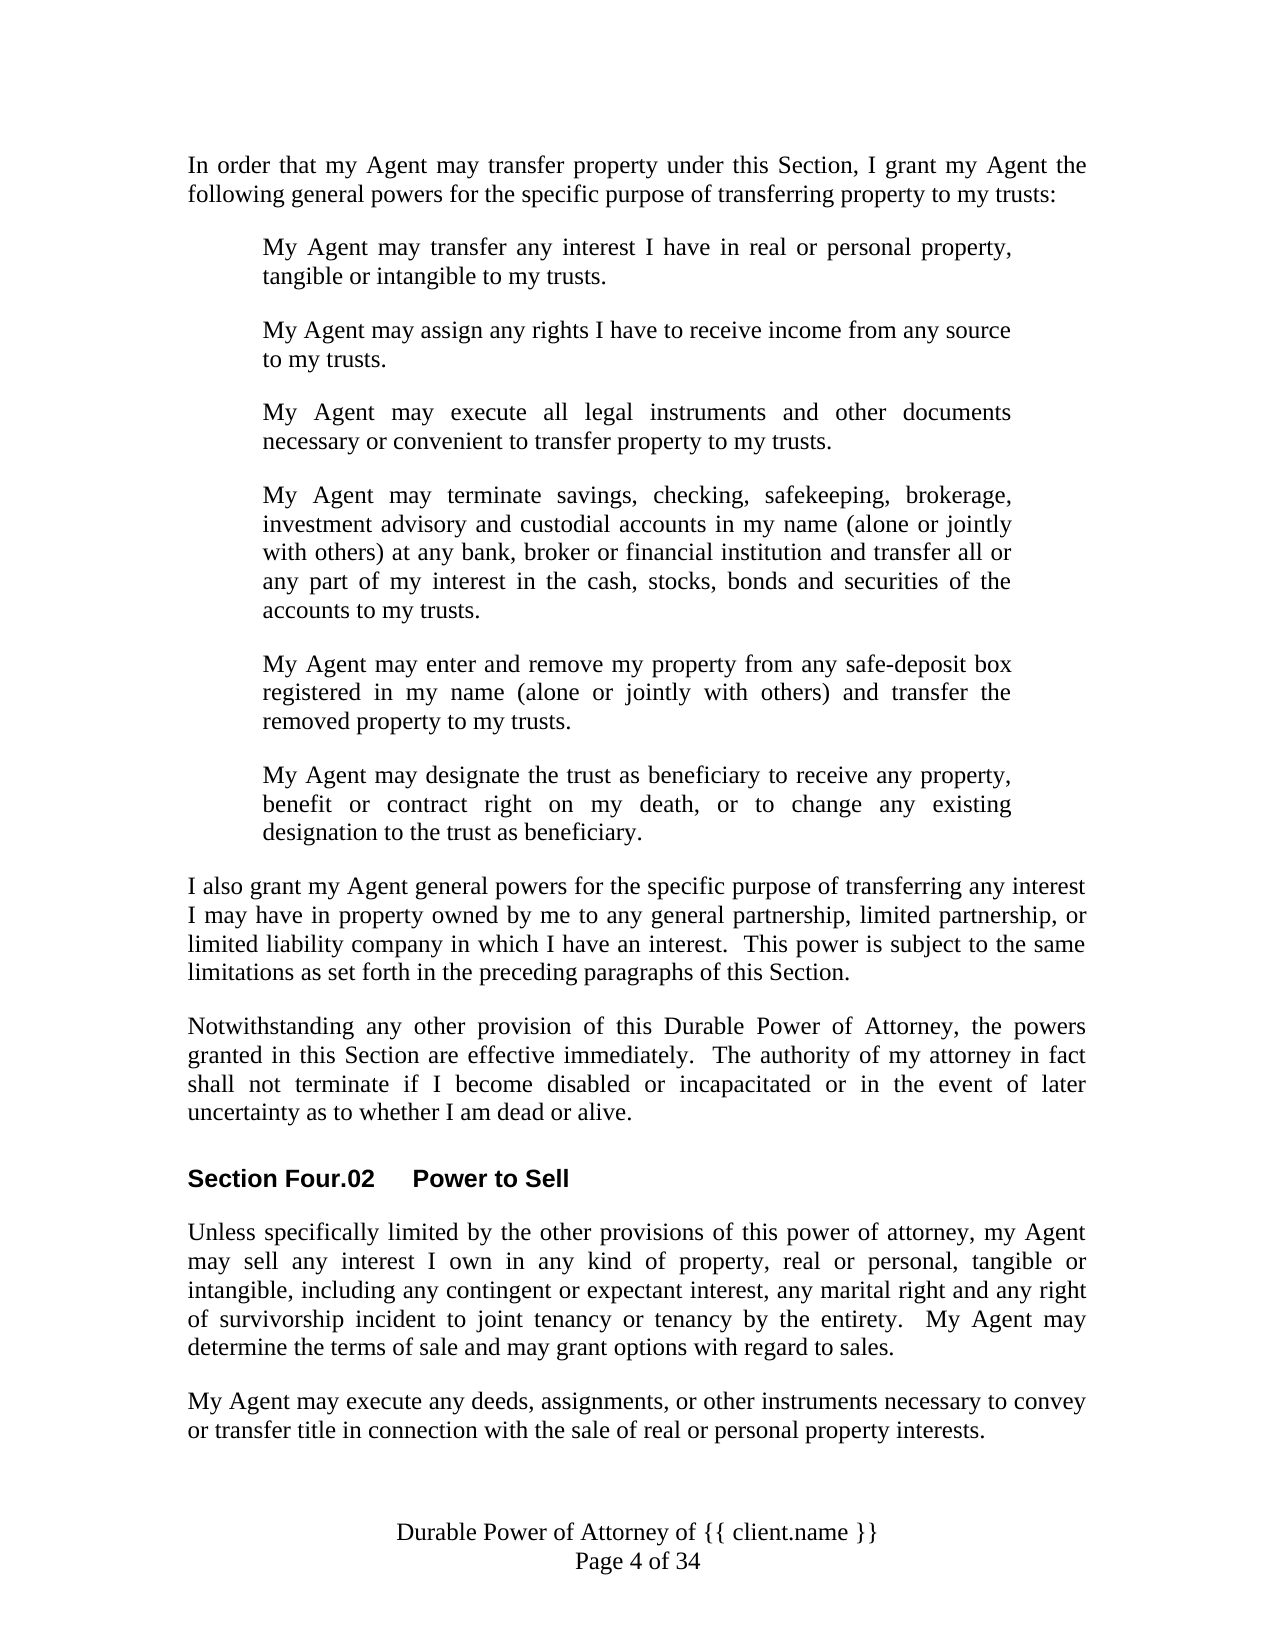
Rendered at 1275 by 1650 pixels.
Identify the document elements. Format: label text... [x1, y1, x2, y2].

subtitle Power to Sell [187, 1164, 1087, 1192]
subtitle My Agent may execute all legal instruments and other documents necessary or convenient to transfer property to my trusts. [262, 397, 1012, 455]
subtitle My Agent may execute any deeds, assignments, or other instruments necessary to convey or transfer title in connection with the sale of real or personal property interests. [187, 1386, 1087, 1444]
subtitle Unless specifically limited by the other provisions of this power of attorney, my Agent may sell any interest I own in any kind of property, real or personal, tangible or intangible, including any contingent or expectant interest, any marital right and any right of survivorship incident to joint tenancy or tenancy by the entirety. My Agent may determine the terms of sale and may grant options with regard to sales. [187, 1217, 1087, 1361]
subtitle In order that my Agent may transfer property under this Section, I grant my Agent the following general powers for the specific purpose of transferring property to my trusts: [187, 150, 1087, 207]
subtitle My Agent may enter and remove my property from any safe-deposit box registered in my name (alone or jointly with others) and transfer the removed property to my trusts. [262, 649, 1012, 735]
subtitle Notwithstanding any other provision of this Durable Power of Attorney, the powers granted in this Section are effective immediately. The authority of my attorney in fact shall not terminate if I become disabled or incapacitated or in the event of later uncertainty as to whether I am dead or alive. [187, 1011, 1087, 1126]
subtitle My Agent may assign any rights I have to receive income from any source to my trusts. [262, 315, 1012, 372]
subtitle My Agent may transfer any interest I have in real or personal property, tangible or intangible to my trusts. [262, 232, 1012, 290]
subtitle I also grant my Agent general powers for the specific purpose of transferring any interest I may have in property owned by me to any general partnership, limited partnership, or limited liability company in which I have an interest. This power is subject to the same limitations as set forth in the preceding paragraphs of this Section. [187, 871, 1087, 986]
subtitle My Agent may designate the trust as beneficiary to receive any property, benefit or contract right on my death, or to change any existing designation to the trust as beneficiary. [262, 760, 1012, 846]
subtitle My Agent may terminate savings, checking, safekeeping, brokerage, investment advisory and custodial accounts in my name (alone or jointly with others) at any bank, broker or financial institution and transfer all or any part of my interest in the cash, stocks, bonds and securities of the accounts to my trusts. [262, 480, 1012, 624]
